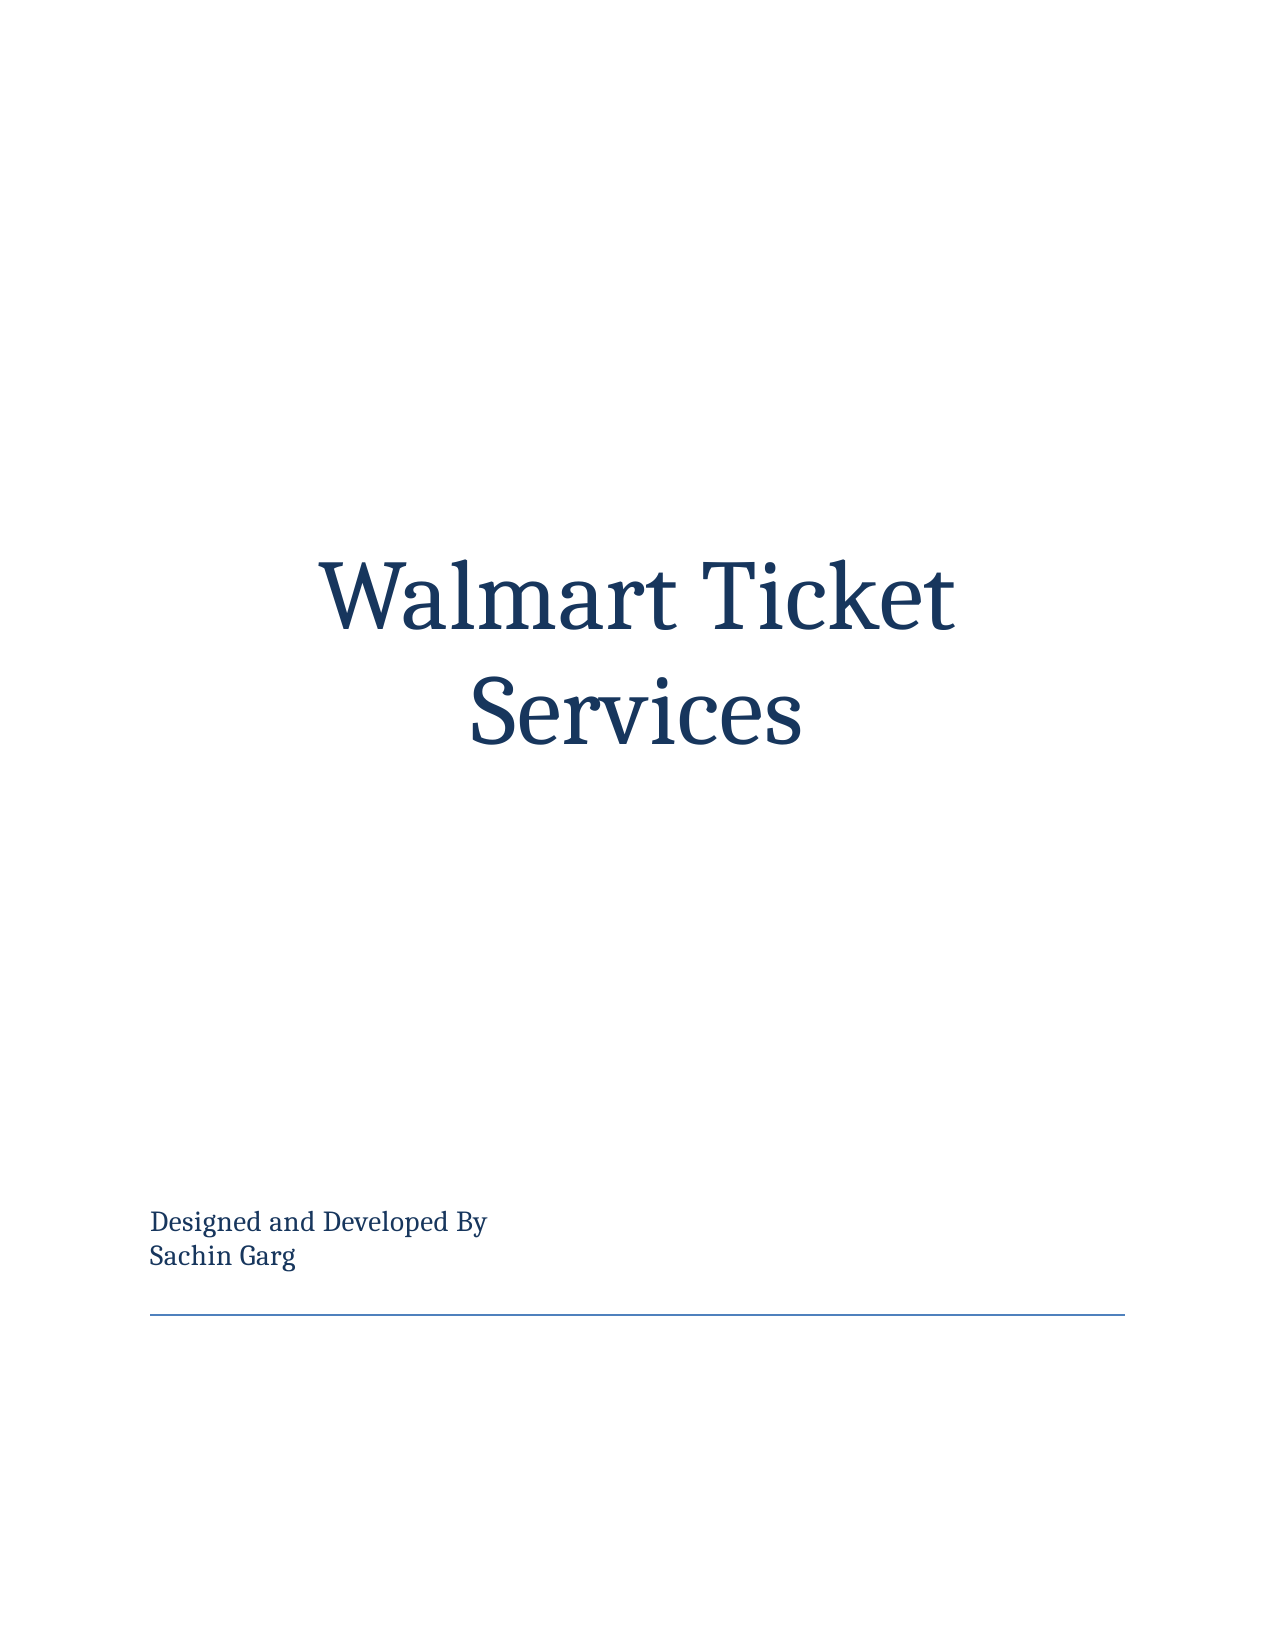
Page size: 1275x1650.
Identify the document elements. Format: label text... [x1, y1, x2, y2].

title Walmart Ticket Services [150, 539, 1125, 769]
title Designed and Developed By [150, 1205, 1125, 1239]
title Sachin Garg [150, 1239, 1125, 1272]
